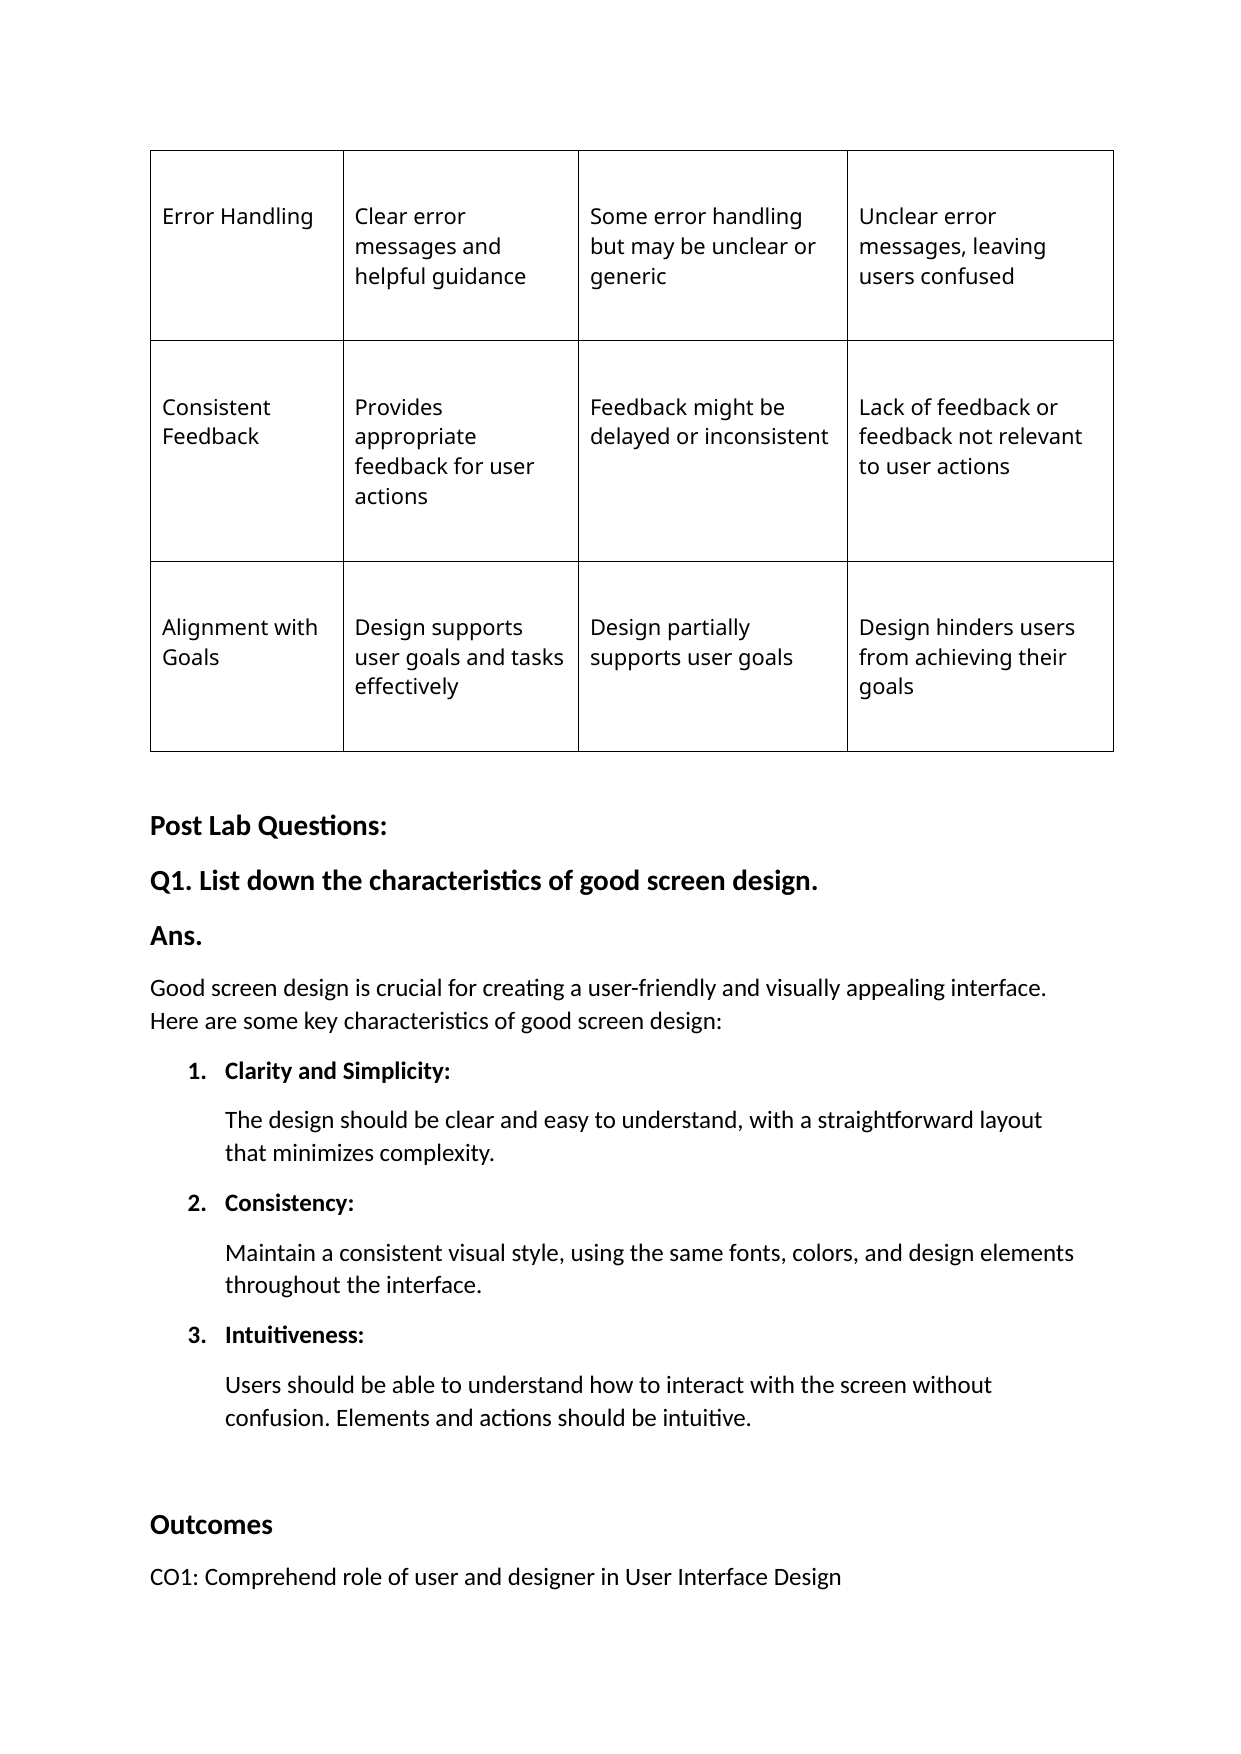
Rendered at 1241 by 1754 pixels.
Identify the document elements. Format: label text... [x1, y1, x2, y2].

text Q1. List down the characteristics of good screen design. [150, 862, 1090, 898]
table_cell Unclear error messages, leaving users confused [848, 151, 1113, 340]
table_cell Error Handling [151, 151, 343, 340]
text Good screen design is crucial for creating a user-friendly and visually appealing interface. Here are some key characteristics of good screen design: [150, 972, 1090, 1036]
text Post Lab Questions: [150, 807, 1090, 843]
table_cell Consistent Feedback [151, 341, 343, 561]
text Users should be able to understand how to interact with the screen without confusion. Elements and actions should be intuitive. [225, 1369, 1090, 1432]
text CO1: Comprehend role of user and designer in User Interface Design [150, 1561, 1090, 1592]
table_cell Alignment with Goals [151, 562, 343, 751]
table_cell Design partially supports user goals [579, 562, 847, 751]
table_cell Provides appropriate feedback for user actions [344, 341, 578, 561]
text Ans. [150, 917, 1090, 953]
text Outcomes [150, 1506, 1090, 1542]
table_cell Clear error messages and helpful guidance [344, 151, 578, 340]
text The design should be clear and easy to understand, with a straightforward layout that minimizes complexity. [225, 1104, 1090, 1168]
list Clarity and Simplicity: [187, 1055, 1090, 1086]
text Maintain a consistent visual style, using the same fonts, colors, and design elements throughout the interface. [225, 1237, 1090, 1300]
table_cell Design supports user goals and tasks effectively [344, 562, 578, 751]
table_cell Some error handling but may be unclear or generic [579, 151, 847, 340]
list Intuitiveness: [187, 1319, 1090, 1350]
list Consistency: [187, 1187, 1090, 1218]
table_cell Lack of feedback or feedback not relevant to user actions [848, 341, 1113, 561]
table_cell Design hinders users from achieving their goals [848, 562, 1113, 751]
table_cell Feedback might be delayed or inconsistent [579, 341, 847, 561]
